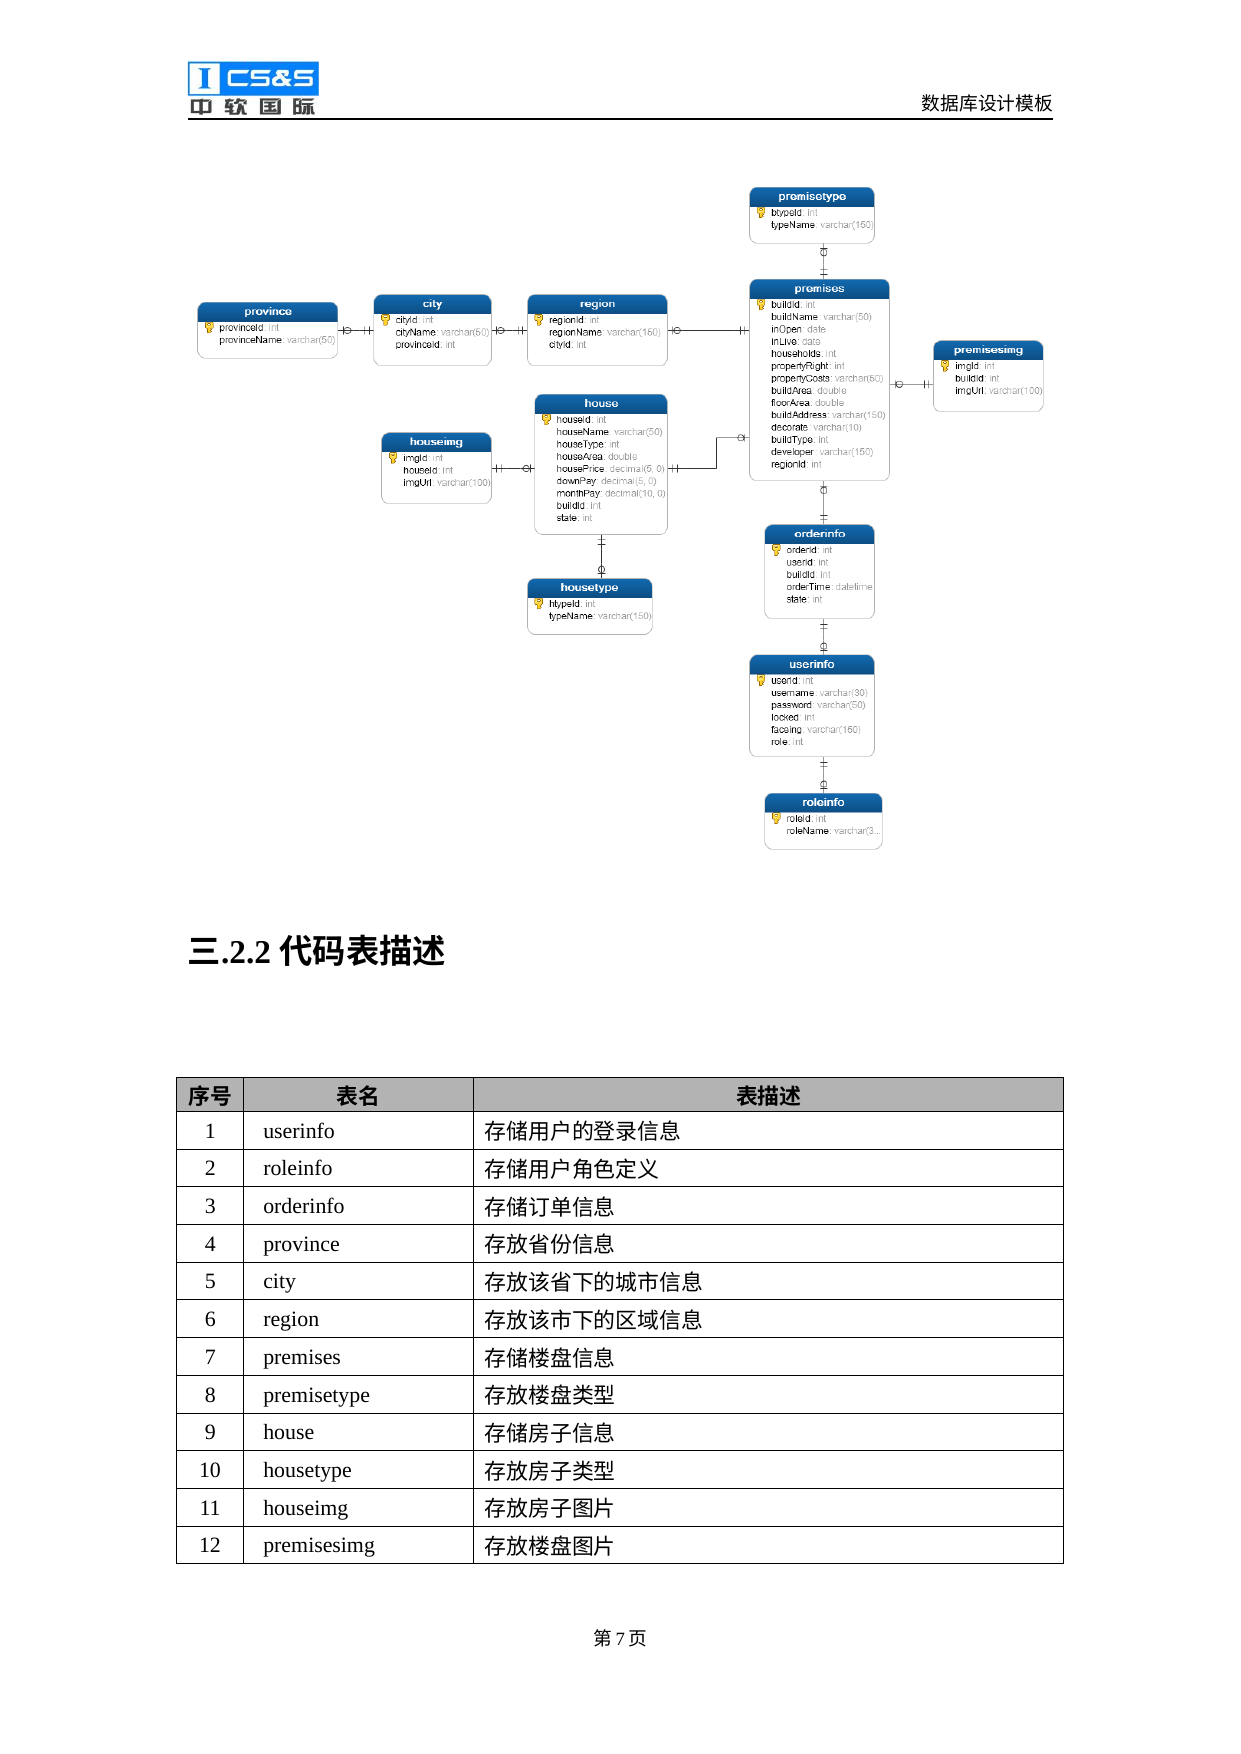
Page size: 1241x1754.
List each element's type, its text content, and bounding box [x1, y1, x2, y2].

table_cell 10 [177, 1451, 243, 1488]
table_cell house [244, 1414, 473, 1450]
table_cell city [244, 1263, 473, 1299]
subtitle 代码表描述 [187, 916, 1053, 981]
table_cell premisetype [244, 1376, 473, 1412]
table_cell 存放该省下的城市信息 [474, 1263, 1063, 1299]
table_cell 2 [177, 1150, 243, 1186]
table_cell 12 [177, 1527, 243, 1563]
table_cell 7 [177, 1338, 243, 1375]
table_cell region [244, 1300, 473, 1337]
table_cell 存放房子图片 [474, 1489, 1063, 1526]
table_cell premisesimg [244, 1527, 473, 1563]
table_cell userinfo [244, 1112, 473, 1148]
table_cell 存储用户的登录信息 [474, 1112, 1063, 1148]
table_cell 存储订单信息 [474, 1187, 1063, 1224]
picture [187, 162, 1053, 859]
table_cell 存储房子信息 [474, 1414, 1063, 1450]
table_cell housetype [244, 1451, 473, 1488]
table_cell 5 [177, 1263, 243, 1299]
table_cell 存储用户角色定义 [474, 1150, 1063, 1186]
table_cell 存放该市下的区域信息 [474, 1300, 1063, 1337]
table_cell houseimg [244, 1489, 473, 1526]
table_cell 存放楼盘类型 [474, 1376, 1063, 1412]
table_cell 3 [177, 1187, 243, 1224]
table_cell 8 [177, 1376, 243, 1412]
table_cell 4 [177, 1225, 243, 1262]
table_header 序号 [177, 1078, 243, 1111]
table_cell premises [244, 1338, 473, 1375]
table_cell 存放楼盘图片 [474, 1527, 1063, 1563]
table_header 表名 [244, 1078, 473, 1111]
table_cell 1 [177, 1112, 243, 1148]
table_cell 存放房子类型 [474, 1451, 1063, 1488]
table_cell orderinfo [244, 1187, 473, 1224]
table_cell 11 [177, 1489, 243, 1526]
table_cell province [244, 1225, 473, 1262]
table_header 表描述 [474, 1078, 1063, 1111]
table_cell 6 [177, 1300, 243, 1337]
table_cell 存放省份信息 [474, 1225, 1063, 1262]
table_cell 存储楼盘信息 [474, 1338, 1063, 1375]
picture [187, 61, 319, 115]
table_cell 9 [177, 1414, 243, 1450]
table_cell roleinfo [244, 1150, 473, 1186]
